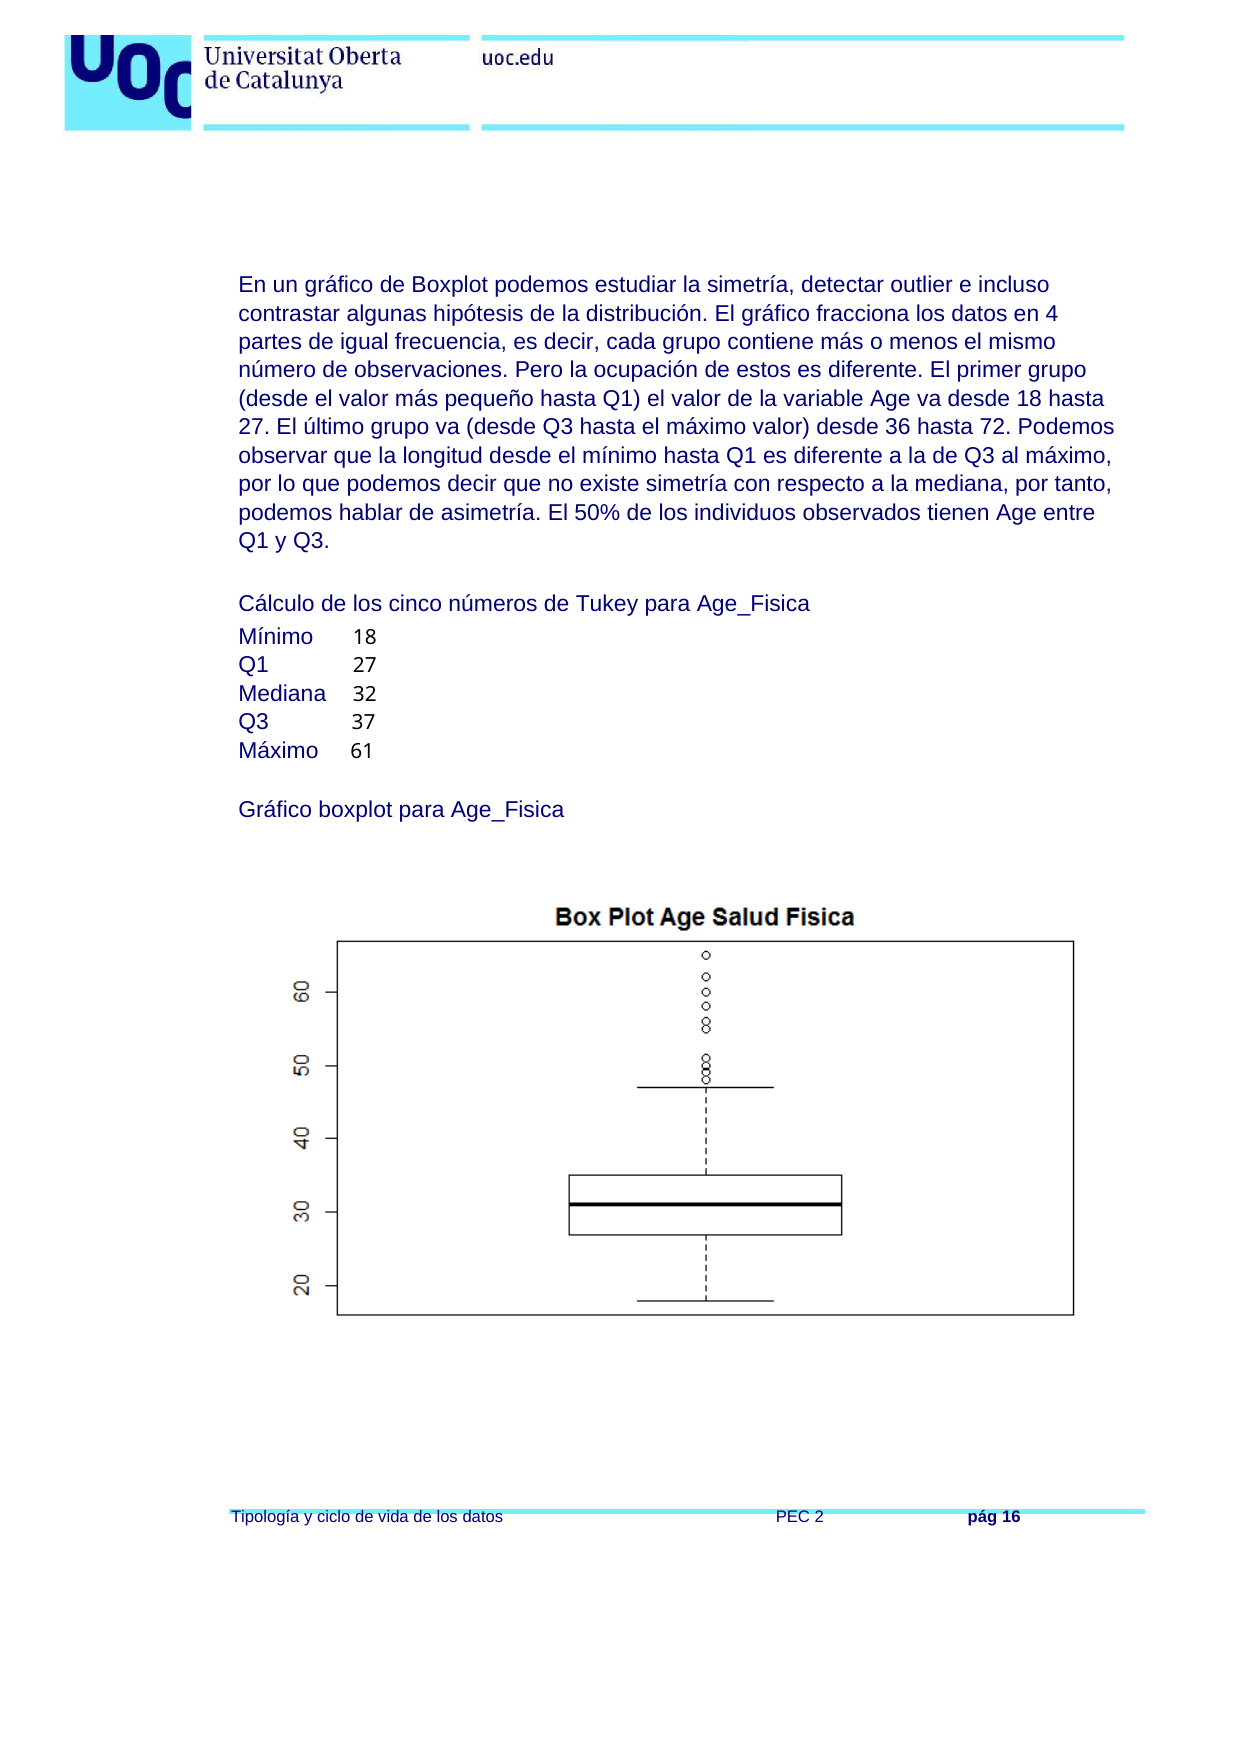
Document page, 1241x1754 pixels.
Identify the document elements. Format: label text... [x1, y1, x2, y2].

text Gráfico boxplot para Age_Fisica [238, 796, 1124, 822]
text Máximo 61 [238, 736, 1124, 764]
text Q1 27 [238, 651, 1124, 679]
picture [58, 35, 1125, 139]
text En un gráfico de Boxplot podemos estudiar la simetría, detectar outlier e incluso contrastar algunas hipótesis de la distribución. El gráfico fracciona los datos en 4 partes de igual frecuencia, es decir, cada grupo contiene más o menos el mismo número de observaciones. Pero la ocupación de estos es diferente. El primer grupo (desde el valor más pequeño hasta Q1) el valor de la variable Age va desde 18 hasta 27. El último grupo va (desde Q3 hasta el máximo valor) desde 36 hasta 72. Podemos observar que la longitud desde el mínimo hasta Q1 es diferente a la de Q3 al máximo, por lo que podemos decir que no existe simetría con respecto a la mediana, por tanto, podemos hablar de asimetría. El 50% de los individuos observados tienen Age entre Q1 y Q3. [238, 271, 1124, 553]
text Mediana 32 [238, 679, 1124, 707]
text Q3 37 [238, 707, 1124, 736]
picture [238, 891, 1125, 1439]
text Cálculo de los cinco números de Tukey para Age_Fisica [238, 590, 1124, 617]
text Mínimo 18 [238, 622, 1124, 651]
